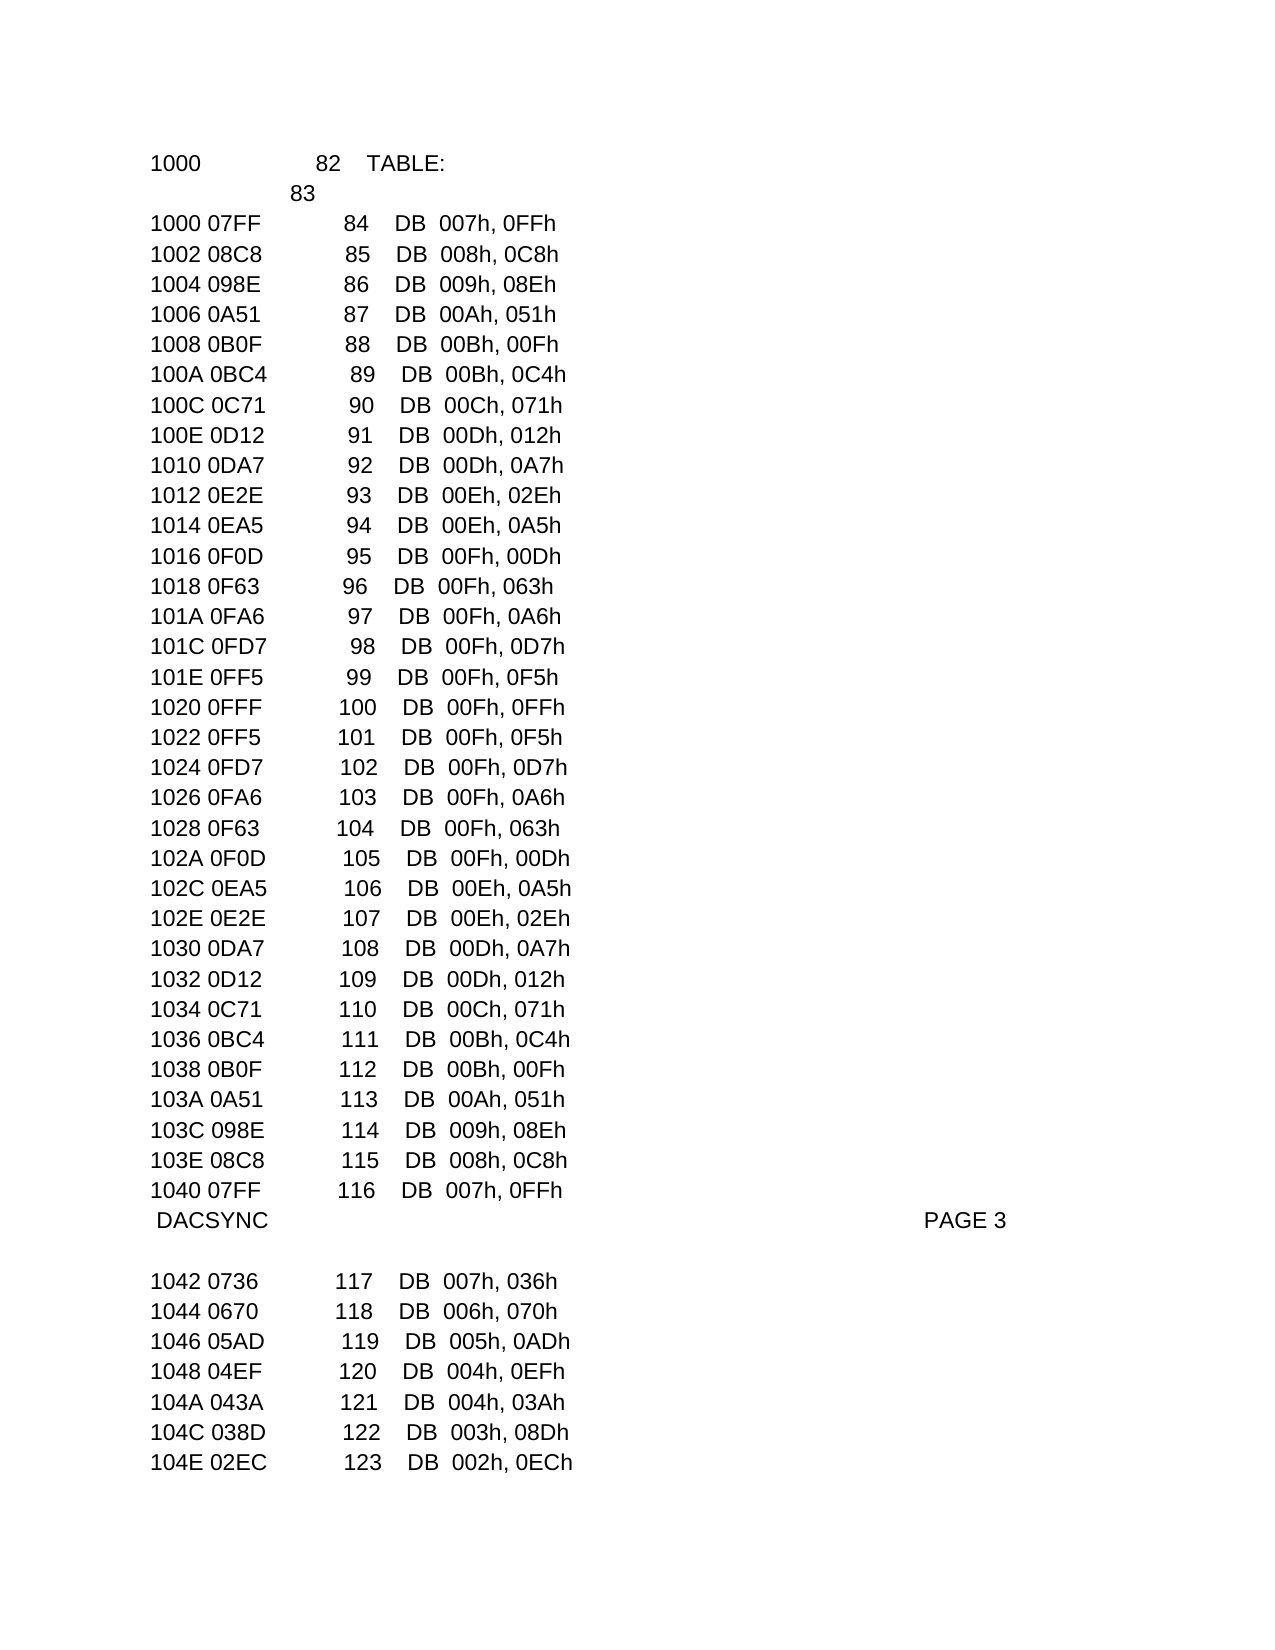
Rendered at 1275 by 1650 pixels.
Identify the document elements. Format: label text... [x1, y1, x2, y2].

text 1028 0F63 104 DB 00Fh, 063h [150, 814, 1125, 841]
text 83 [150, 180, 1125, 207]
text 101A 0FA6 97 DB 00Fh, 0A6h [150, 603, 1125, 629]
text 103C 098E 114 DB 009h, 08Eh [150, 1117, 1125, 1143]
text 1012 0E2E 93 DB 00Eh, 02Eh [150, 482, 1125, 509]
text 103E 08C8 115 DB 008h, 0C8h [150, 1147, 1125, 1173]
text 1046 05AD 119 DB 005h, 0ADh [150, 1328, 1125, 1354]
text 100E 0D12 91 DB 00Dh, 012h [150, 422, 1125, 448]
text 103A 0A51 113 DB 00Ah, 051h [150, 1086, 1125, 1113]
text 1038 0B0F 112 DB 00Bh, 00Fh [150, 1056, 1125, 1083]
text 104C 038D 122 DB 003h, 08Dh [150, 1419, 1125, 1445]
text 102A 0F0D 105 DB 00Fh, 00Dh [150, 845, 1125, 871]
text 100C 0C71 90 DB 00Ch, 071h [150, 392, 1125, 418]
text 1024 0FD7 102 DB 00Fh, 0D7h [150, 754, 1125, 781]
text 102C 0EA5 106 DB 00Eh, 0A5h [150, 875, 1125, 901]
text 101E 0FF5 99 DB 00Fh, 0F5h [150, 663, 1125, 690]
text 1010 0DA7 92 DB 00Dh, 0A7h [150, 452, 1125, 478]
text 1026 0FA6 103 DB 00Fh, 0A6h [150, 784, 1125, 811]
text 100A 0BC4 89 DB 00Bh, 0C4h [150, 361, 1125, 388]
text 1006 0A51 87 DB 00Ah, 051h [150, 301, 1125, 327]
text 104E 02EC 123 DB 002h, 0ECh [150, 1449, 1125, 1475]
text 1004 098E 86 DB 009h, 08Eh [150, 271, 1125, 297]
text 104A 043A 121 DB 004h, 03Ah [150, 1388, 1125, 1415]
text DACSYNC PAGE 3 [150, 1207, 1125, 1234]
text 1020 0FFF 100 DB 00Fh, 0FFh [150, 694, 1125, 720]
text 1032 0D12 109 DB 00Dh, 012h [150, 966, 1125, 992]
text 1042 0736 117 DB 007h, 036h [150, 1268, 1125, 1294]
text 1018 0F63 96 DB 00Fh, 063h [150, 573, 1125, 599]
text 1034 0C71 110 DB 00Ch, 071h [150, 996, 1125, 1022]
text 1048 04EF 120 DB 004h, 0EFh [150, 1358, 1125, 1385]
text 1002 08C8 85 DB 008h, 0C8h [150, 241, 1125, 267]
text 1008 0B0F 88 DB 00Bh, 00Fh [150, 331, 1125, 358]
text 1016 0F0D 95 DB 00Fh, 00Dh [150, 543, 1125, 569]
text 102E 0E2E 107 DB 00Eh, 02Eh [150, 905, 1125, 932]
text 1040 07FF 116 DB 007h, 0FFh [150, 1177, 1125, 1203]
text 1014 0EA5 94 DB 00Eh, 0A5h [150, 512, 1125, 539]
text 1000 82 TABLE: [150, 150, 1125, 176]
text 1044 0670 118 DB 006h, 070h [150, 1298, 1125, 1324]
text 1036 0BC4 111 DB 00Bh, 0C4h [150, 1026, 1125, 1052]
text 1022 0FF5 101 DB 00Fh, 0F5h [150, 724, 1125, 750]
text 1030 0DA7 108 DB 00Dh, 0A7h [150, 935, 1125, 962]
text 101C 0FD7 98 DB 00Fh, 0D7h [150, 633, 1125, 660]
text 1000 07FF 84 DB 007h, 0FFh [150, 210, 1125, 237]
